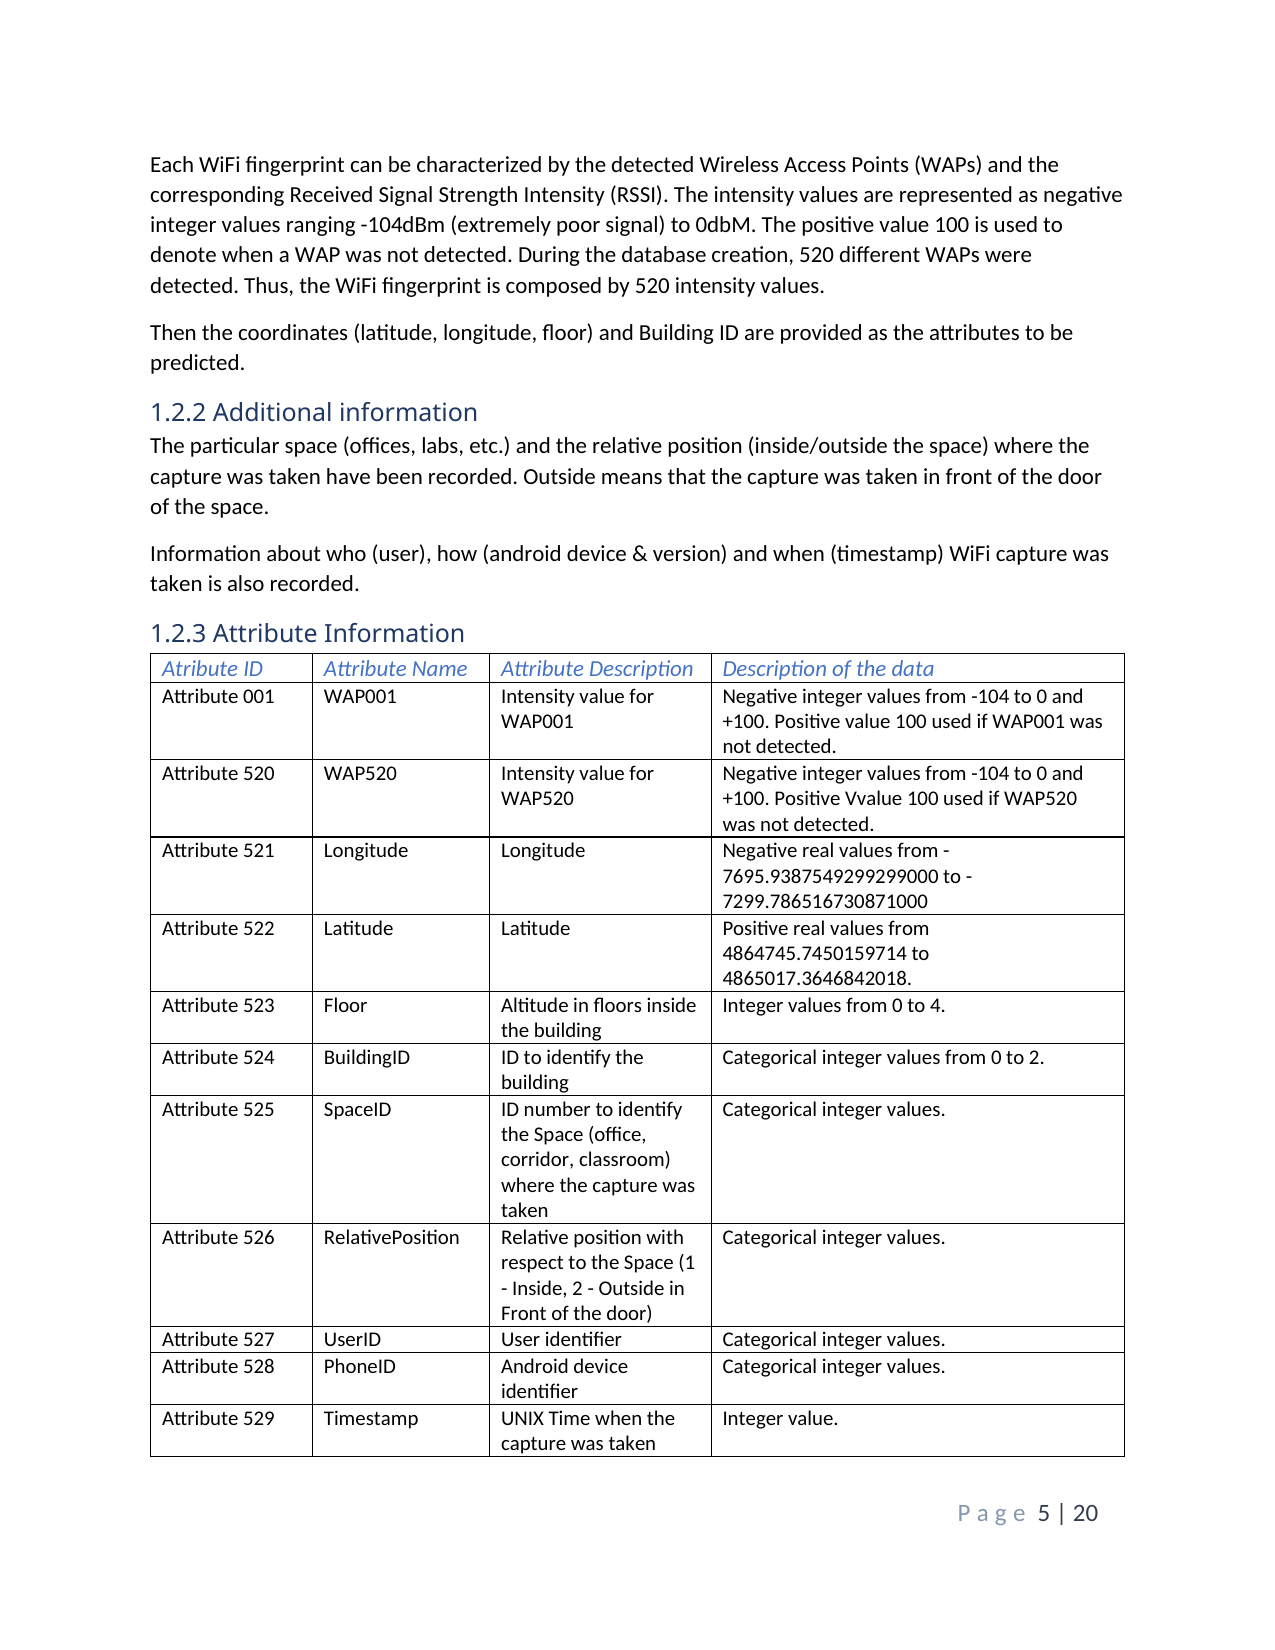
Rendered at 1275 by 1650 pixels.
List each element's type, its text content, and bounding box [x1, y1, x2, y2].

table_cell Intensity value for WAP520 [490, 760, 711, 836]
table_cell ID number to identify the Space (office, corridor, classroom) where the capture was taken [490, 1096, 711, 1223]
table_cell Negative real values from -7695.9387549299299000 to -7299.786516730871000 [712, 838, 1124, 914]
table_cell RelativePosition [313, 1224, 489, 1326]
table_cell Attribute 529 [151, 1405, 312, 1456]
table_cell Timestamp [313, 1405, 489, 1456]
table_cell Attribute 527 [151, 1327, 312, 1352]
table_cell SpaceID [313, 1096, 489, 1223]
table_header Description of the data [712, 654, 1124, 682]
table_cell Integer value. [712, 1405, 1124, 1456]
table_cell Attribute 522 [151, 915, 312, 991]
text Then the coordinates (latitude, longitude, floor) and Building ID are provided as the attributes to be predicted. [150, 318, 1125, 376]
subtitle 1.2.2 Additional information [150, 395, 1125, 429]
table_cell Attribute 526 [151, 1224, 312, 1326]
table_cell User identifier [490, 1327, 711, 1352]
table_cell Attribute 525 [151, 1096, 312, 1223]
table_cell Longitude [490, 838, 711, 914]
table_cell Attribute 521 [151, 838, 312, 914]
text The particular space (offices, labs, etc.) and the relative position (inside/outside the space) where the capture was taken have been recorded. Outside means that the capture was taken in front of the door of the space. [150, 432, 1125, 520]
table_cell Longitude [313, 838, 489, 914]
table_cell Categorical integer values. [712, 1096, 1124, 1223]
text Information about who (user), how (android device & version) and when (timestamp) WiFi capture was taken is also recorded. [150, 539, 1125, 597]
table_cell Categorical integer values. [712, 1353, 1124, 1404]
table_cell Attribute 523 [151, 992, 312, 1043]
table_header Attribute Description [490, 654, 711, 682]
text Each WiFi fingerprint can be characterized by the detected Wireless Access Points (WAPs) and the corresponding Received Signal Strength Intensity (RSSI). The intensity values are represented as negative integer values ranging -104dBm (extremely poor signal) to 0dbM. The positive value 100 is used to denote when a WAP was not detected. During the database creation, 520 different WAPs were detected. Thus, the WiFi fingerprint is composed by 520 intensity values. [150, 150, 1125, 299]
table_cell WAP520 [313, 760, 489, 836]
table_cell Categorical integer values from 0 to 2. [712, 1044, 1124, 1095]
table_cell Altitude in floors inside the building [490, 992, 711, 1043]
table_cell WAP001 [313, 683, 489, 759]
table_cell Latitude [490, 915, 711, 991]
table_cell Attribute 001 [151, 683, 312, 759]
table_cell PhoneID [313, 1353, 489, 1404]
table_cell Positive real values from 4864745.7450159714 to 4865017.3646842018. [712, 915, 1124, 991]
table_cell Attribute 520 [151, 760, 312, 836]
table_cell Android device identifier [490, 1353, 711, 1404]
table_header Attribute Name [313, 654, 489, 682]
table_cell Attribute 524 [151, 1044, 312, 1095]
table_cell Floor [313, 992, 489, 1043]
table_header Atribute ID [151, 654, 312, 682]
table_cell Categorical integer values. [712, 1224, 1124, 1326]
table_cell BuildingID [313, 1044, 489, 1095]
table_cell ID to identify the building [490, 1044, 711, 1095]
table_cell Negative integer values from -104 to 0 and +100. Positive value 100 used if WAP001 was not detected. [712, 683, 1124, 759]
table_cell Attribute 528 [151, 1353, 312, 1404]
table_cell UNIX Time when the capture was taken [490, 1405, 711, 1456]
table_cell Integer values from 0 to 4. [712, 992, 1124, 1043]
table_cell UserID [313, 1327, 489, 1352]
table_cell Latitude [313, 915, 489, 991]
table_cell Intensity value for WAP001 [490, 683, 711, 759]
table_cell Negative integer values from -104 to 0 and +100. Positive Vvalue 100 used if WAP520 was not detected. [712, 760, 1124, 836]
table_cell Relative position with respect to the Space (1 - Inside, 2 - Outside in Front of the door) [490, 1224, 711, 1326]
subtitle 1.2.3 Attribute Information [150, 616, 1125, 650]
table_cell Categorical integer values. [712, 1327, 1124, 1352]
